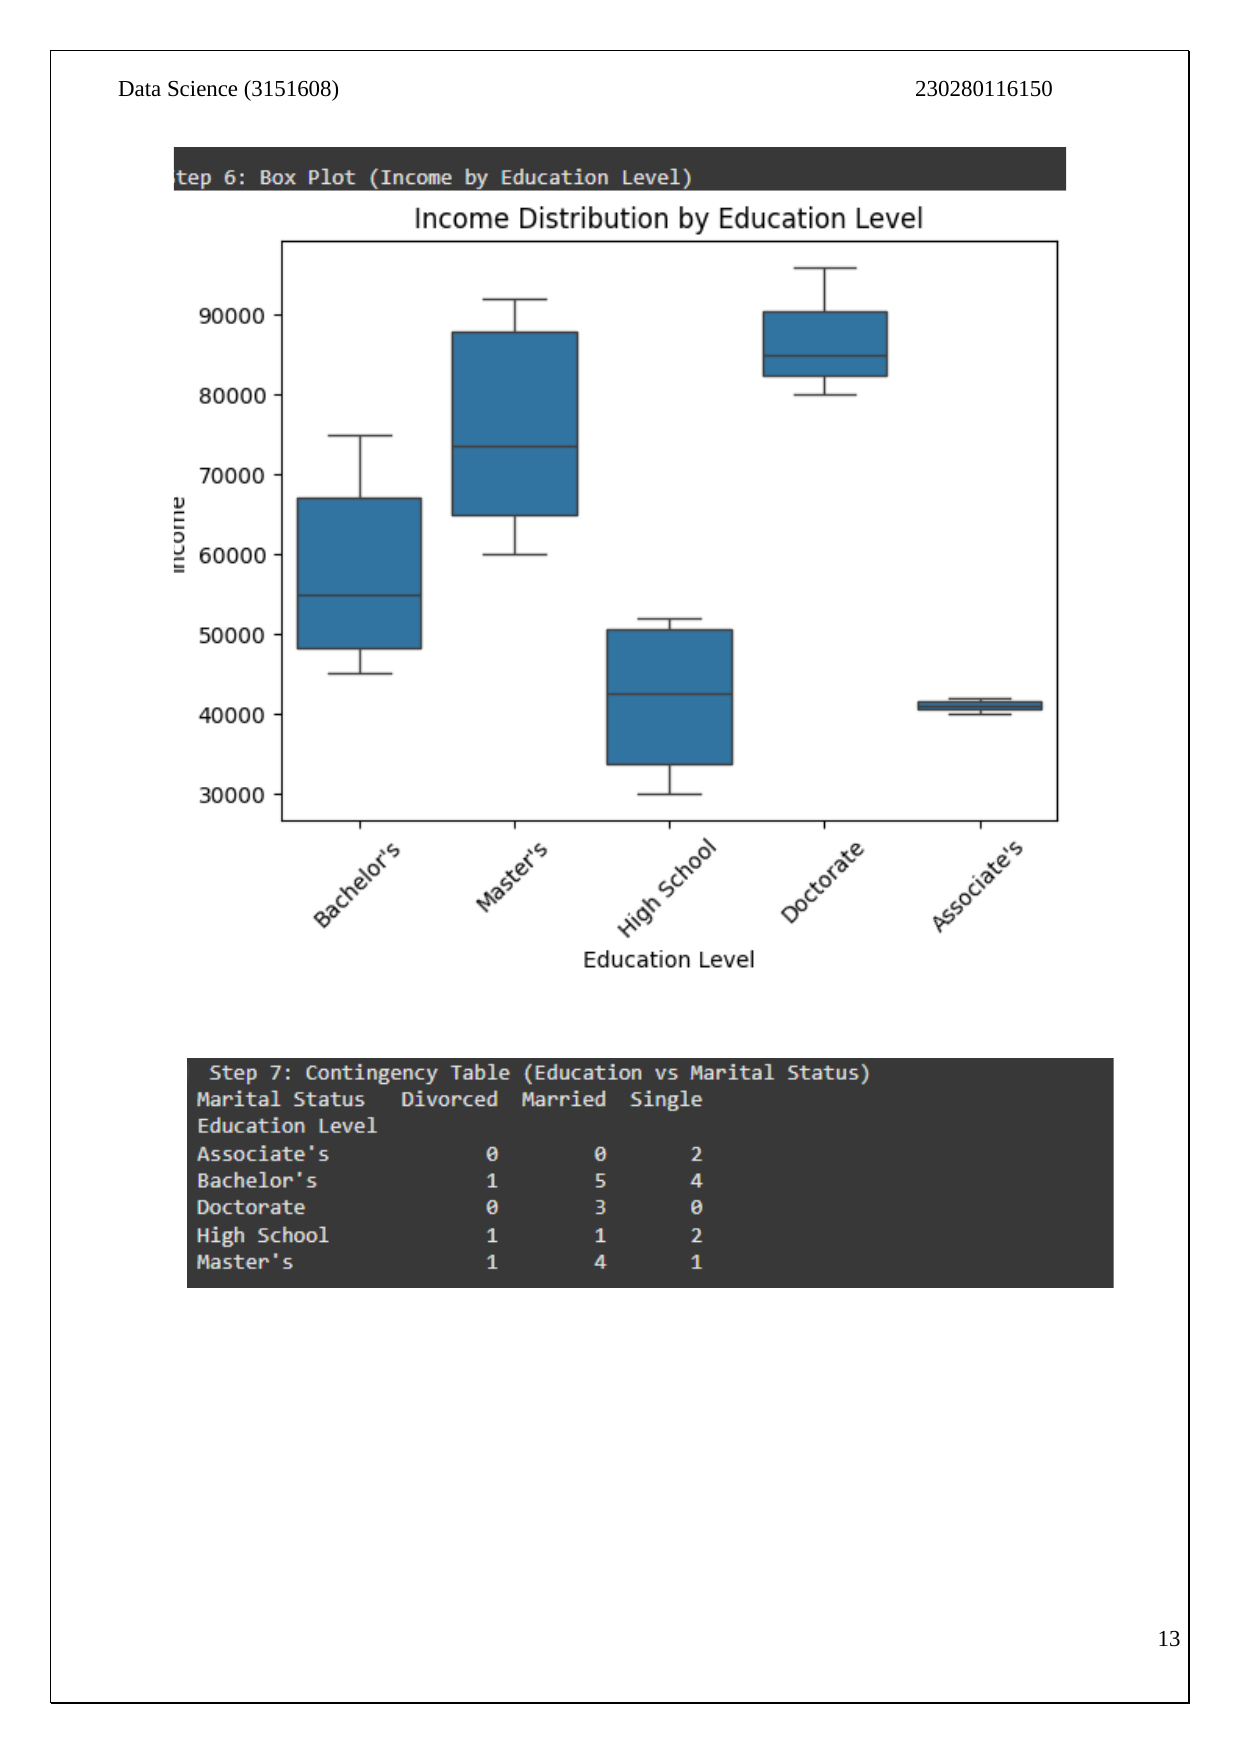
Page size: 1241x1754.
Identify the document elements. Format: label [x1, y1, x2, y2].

picture [172, 147, 1069, 345]
